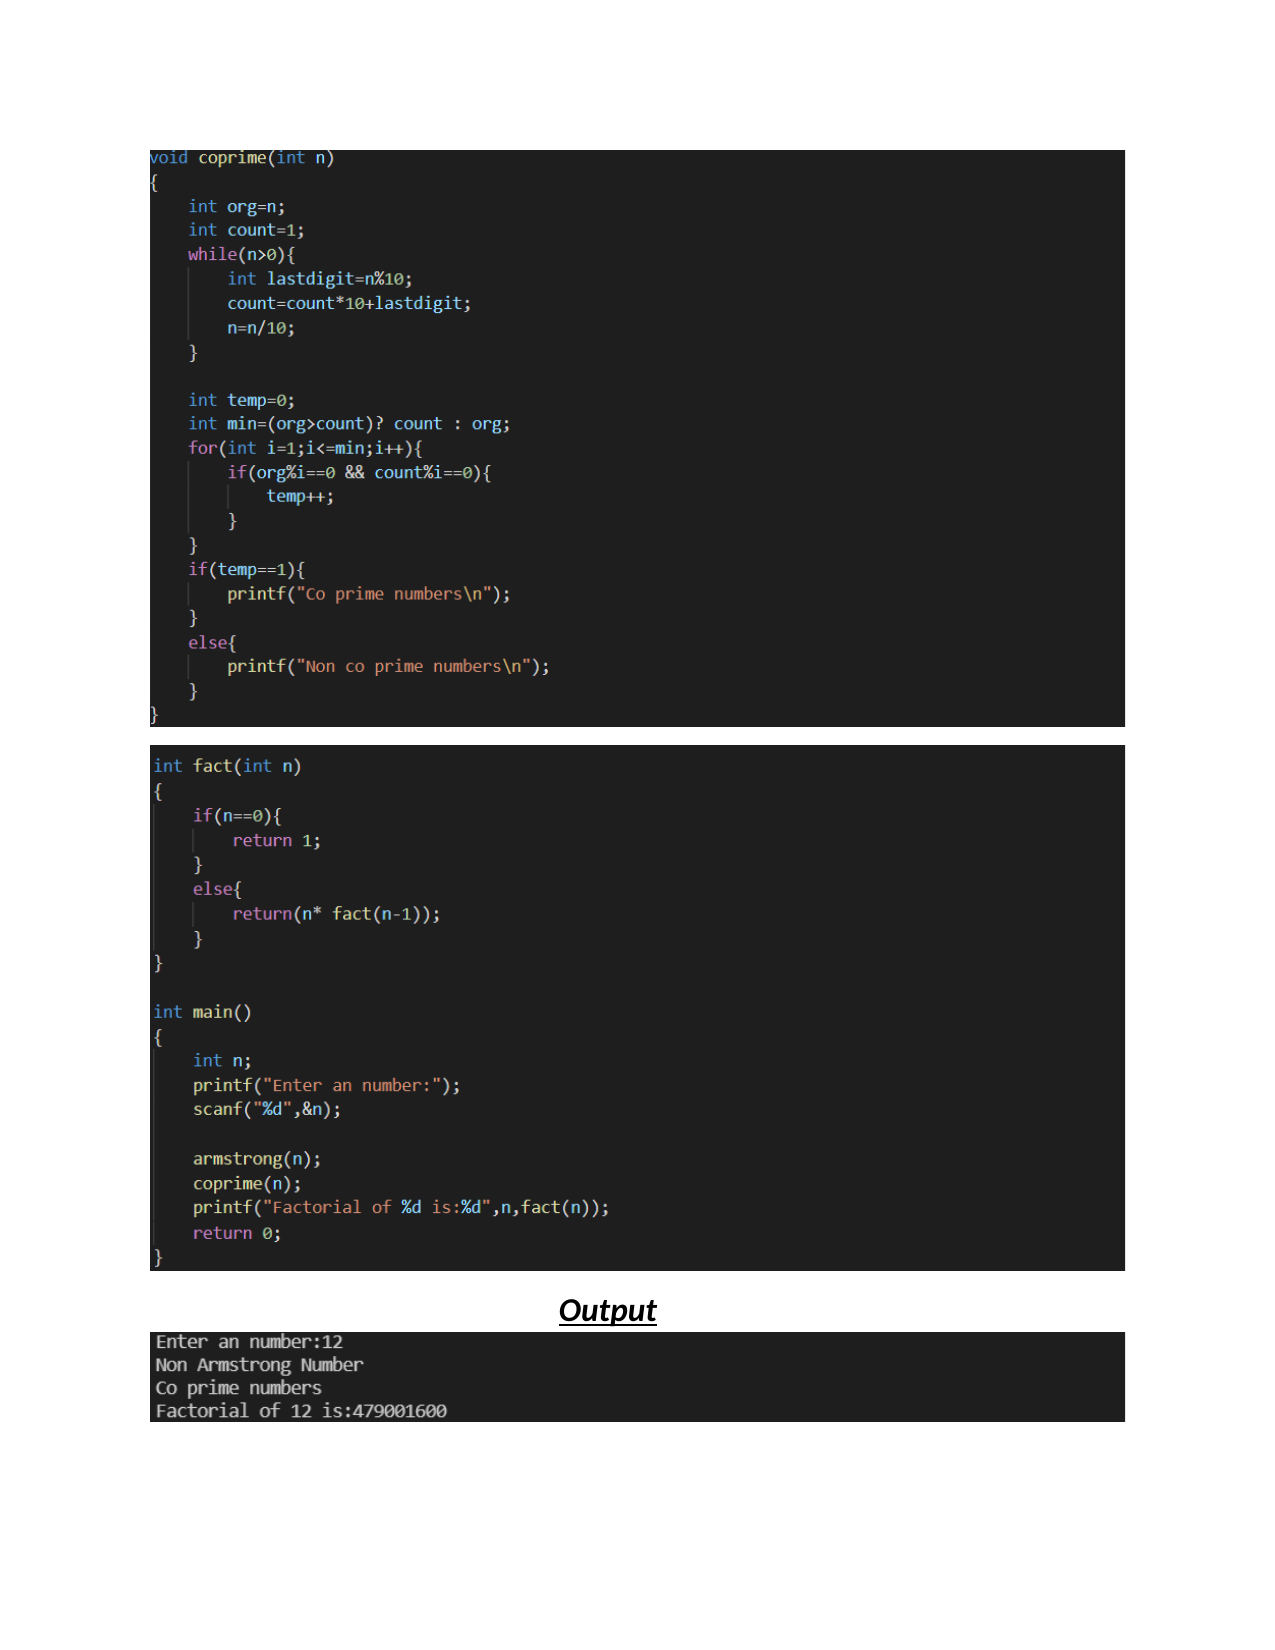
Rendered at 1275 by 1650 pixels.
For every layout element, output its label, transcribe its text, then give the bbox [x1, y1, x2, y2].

text Output [150, 1289, 1125, 1332]
